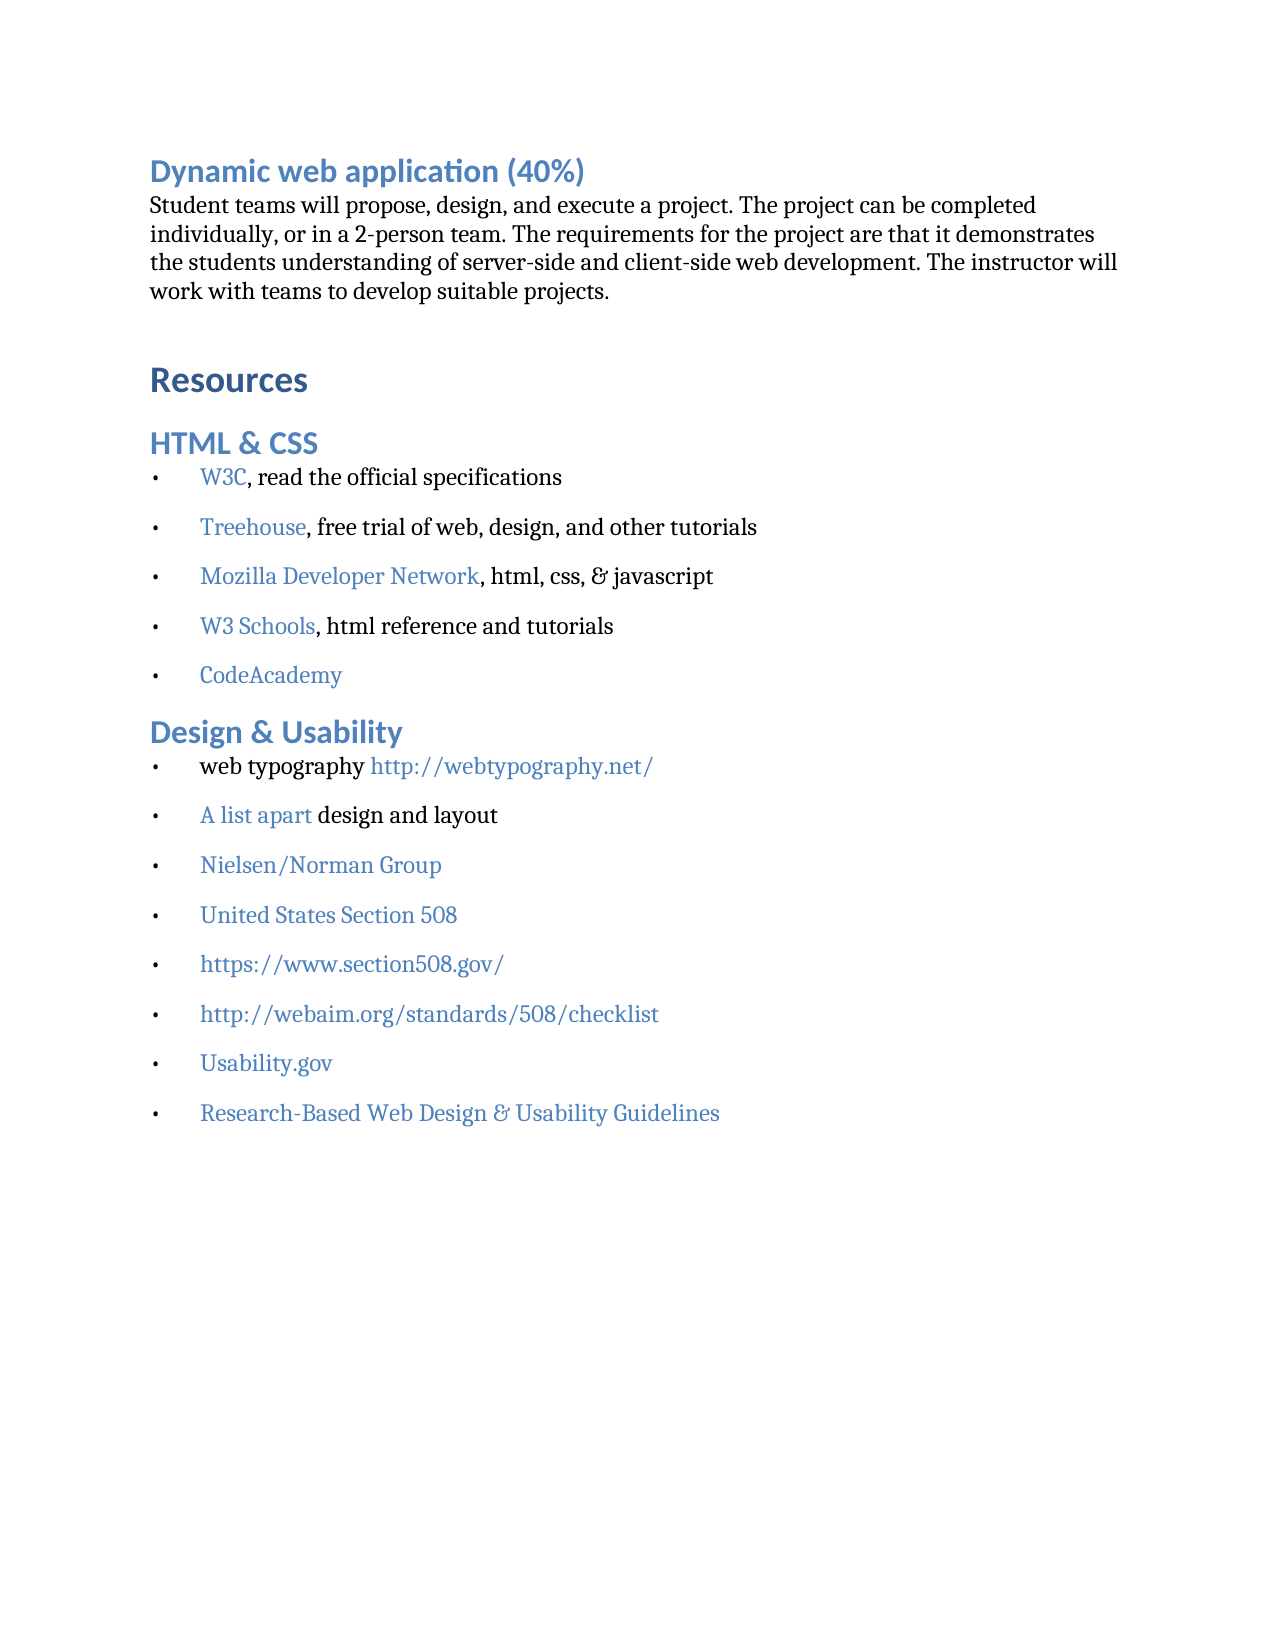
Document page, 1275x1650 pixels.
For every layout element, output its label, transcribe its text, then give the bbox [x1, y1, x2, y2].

list Usability.gov [150, 1049, 1125, 1078]
list W3 Schools, html reference and tutorials [150, 612, 1125, 641]
list CodeAcademy [150, 661, 1125, 690]
list Mozilla Developer Network, html, css, & javascript [150, 562, 1125, 591]
subtitle Resources [150, 356, 1125, 402]
list Nielsen/Norman Group [150, 851, 1125, 880]
list https://www.section508.gov/ [150, 950, 1125, 979]
subtitle Dynamic web application (40%) [150, 150, 1125, 191]
subtitle Design & Usability [150, 711, 1125, 752]
text Student teams will propose, design, and execute a project. The project can be completed individually, or in a 2-person team. The requirements for the project are that it demonstrates the students understanding of server-side and client-side web development. The instructor will work with teams to develop suitable projects. [150, 191, 1125, 306]
list Treehouse, free trial of web, design, and other tutorials [150, 513, 1125, 541]
list United States Section 508 [150, 901, 1125, 929]
list Research-Based Web Design & Usability Guidelines [150, 1099, 1125, 1128]
list web typography http://webtypography.net/ [150, 752, 1125, 781]
list W3C, read the official specifications [150, 463, 1125, 492]
subtitle HTML & CSS [150, 422, 1125, 463]
list http://webaim.org/standards/508/checklist [150, 1000, 1125, 1028]
list A list apart design and layout [150, 801, 1125, 830]
